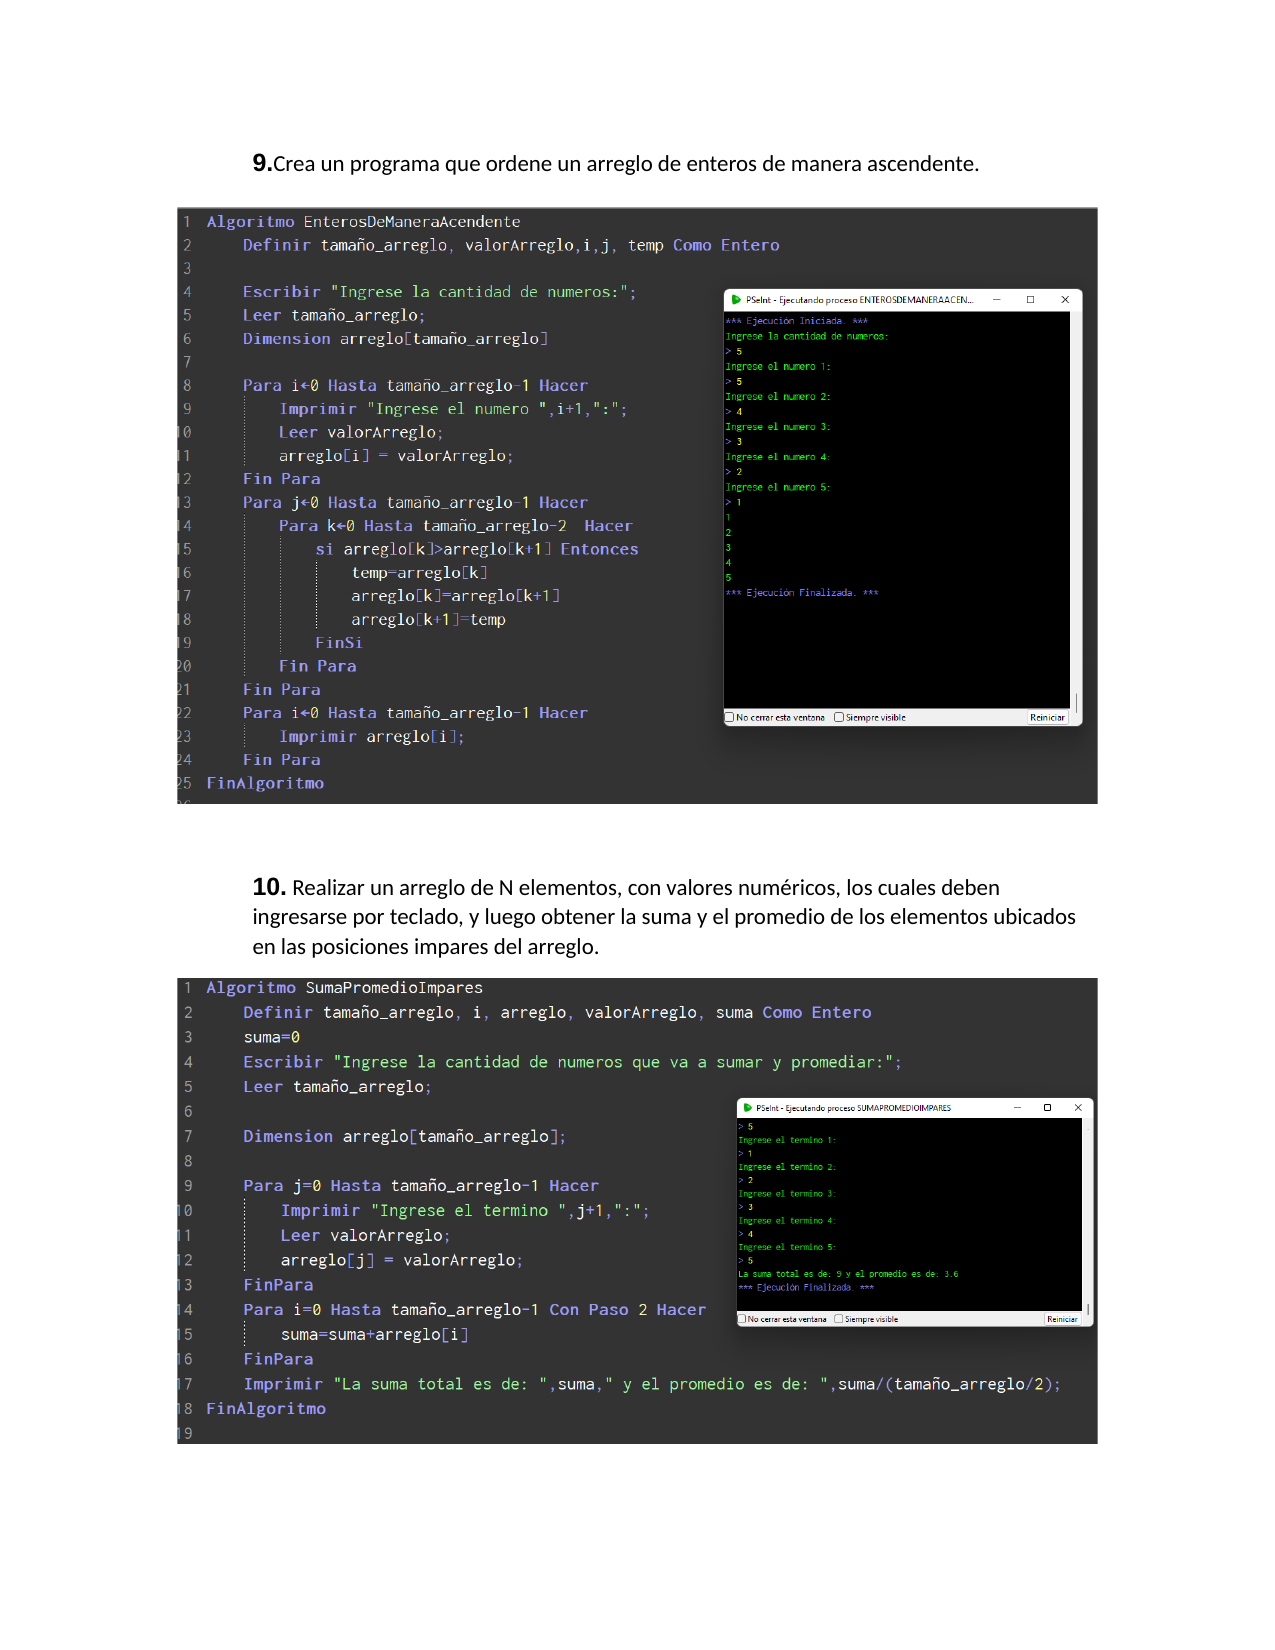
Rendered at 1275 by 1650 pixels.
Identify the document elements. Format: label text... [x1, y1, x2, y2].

picture [177, 978, 1098, 1444]
list 10. Realizar un arreglo de N elementos, con valores numéricos, los cuales deben ingresarse por teclado, y luego obtener la suma y el promedio de los elementos ubicados en las posiciones impares del arreglo. [252, 872, 1098, 960]
list 9.Crea un programa que ordene un arreglo de enteros de manera ascendente. [252, 148, 1098, 177]
picture [177, 207, 1098, 804]
